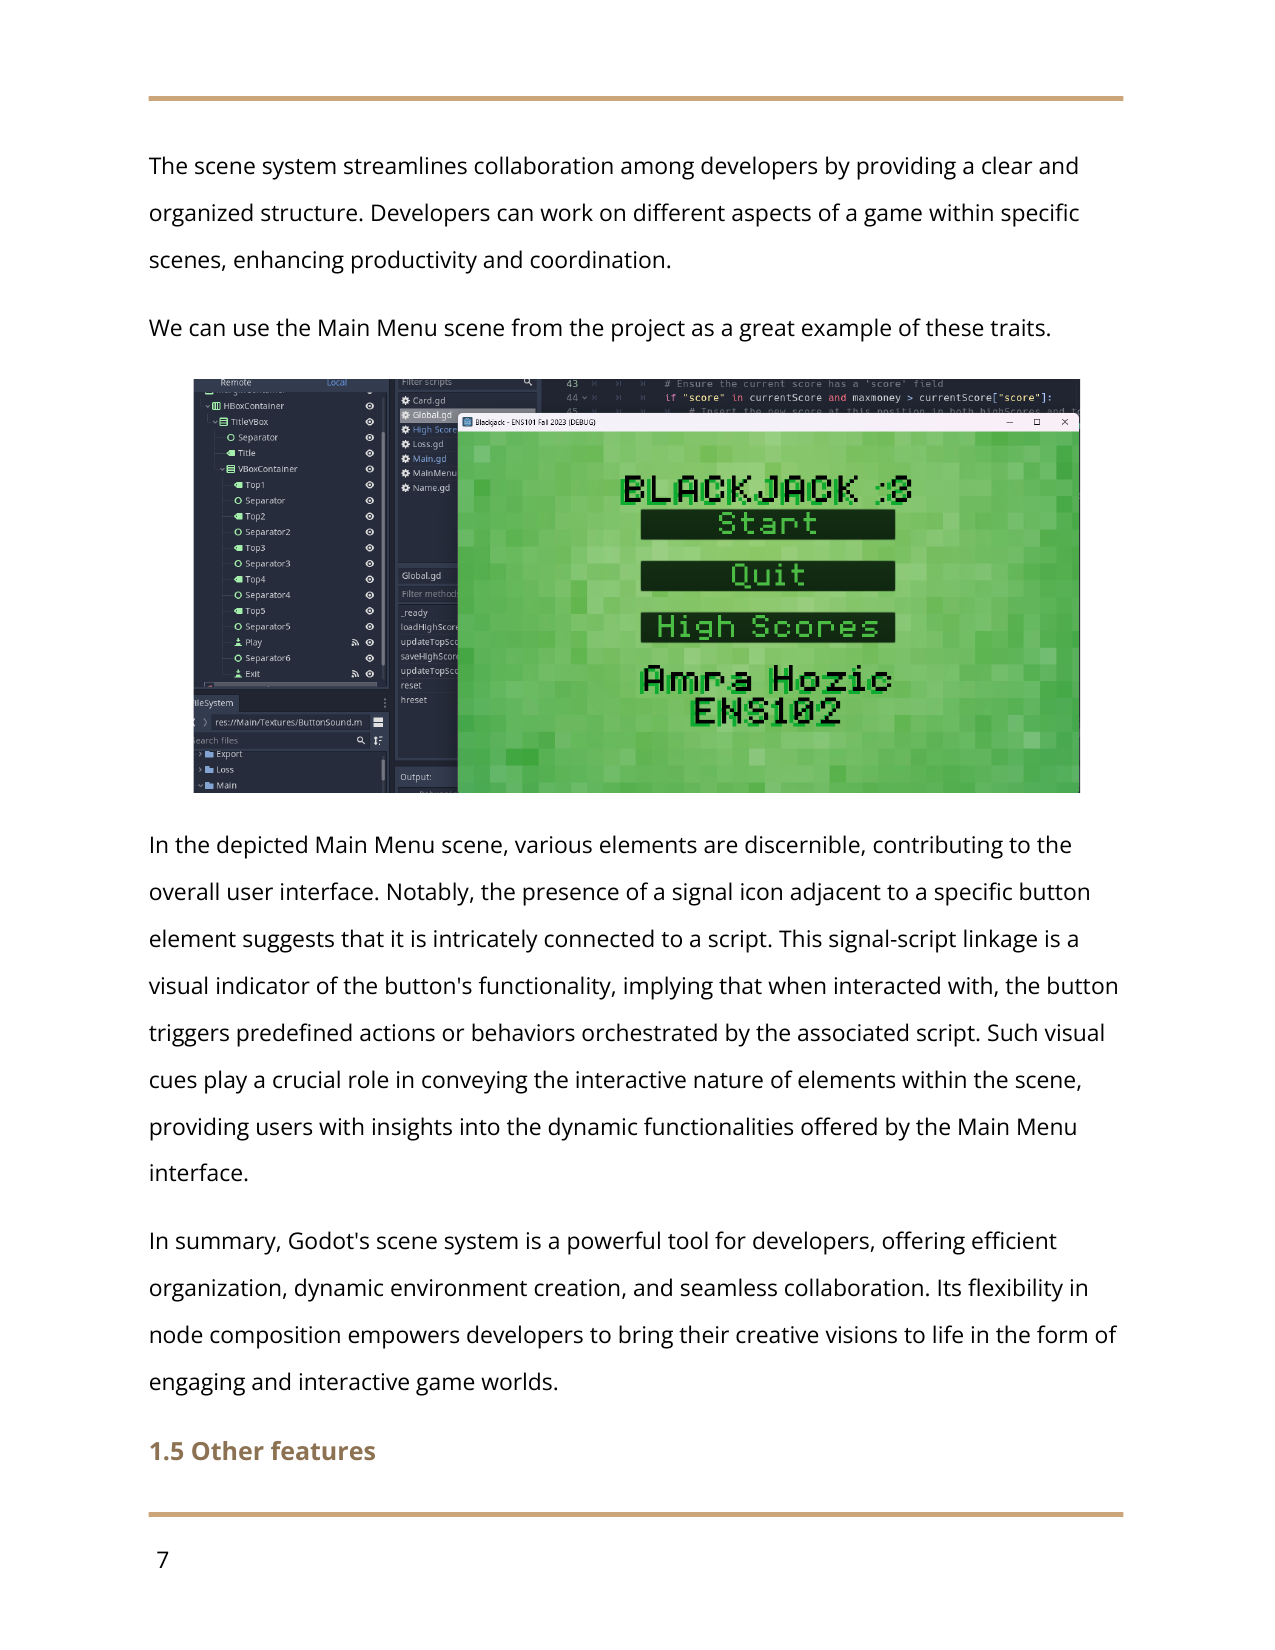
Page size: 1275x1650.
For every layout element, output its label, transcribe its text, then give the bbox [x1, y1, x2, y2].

text The scene system streamlines collaboration among developers by providing a clear and organized structure. Developers can work on different aspects of a game within specific scenes, enhancing productivity and coordination. [148, 150, 1125, 275]
subtitle 1.5 Other features [148, 1433, 1125, 1467]
text We can use the Main Menu scene from the project as a great example of these traits. [148, 311, 1125, 343]
picture [148, 1512, 1124, 1517]
picture [148, 96, 1124, 101]
text In the depicted Main Menu scene, various elements are discernible, contributing to the overall user interface. Notably, the presence of a signal icon adjacent to a specific button element suggests that it is intricately connected to a script. This signal-script linkage is a visual indicator of the button's functionality, implying that when interacted with, the button triggers predefined actions or behaviors orchestrated by the associated script. Such visual cues play a crucial role in conveying the interactive nature of elements within the scene, providing users with insights into the dynamic functionalities offered by the Main Menu interface. [148, 829, 1125, 1188]
text In summary, Godot's scene system is a powerful tool for developers, offering efficient organization, dynamic environment creation, and seamless collaboration. Its flexibility in node composition empowers developers to bring their creative visions to life in the form of engaging and interactive game worlds. [148, 1225, 1125, 1397]
picture [193, 379, 1080, 793]
